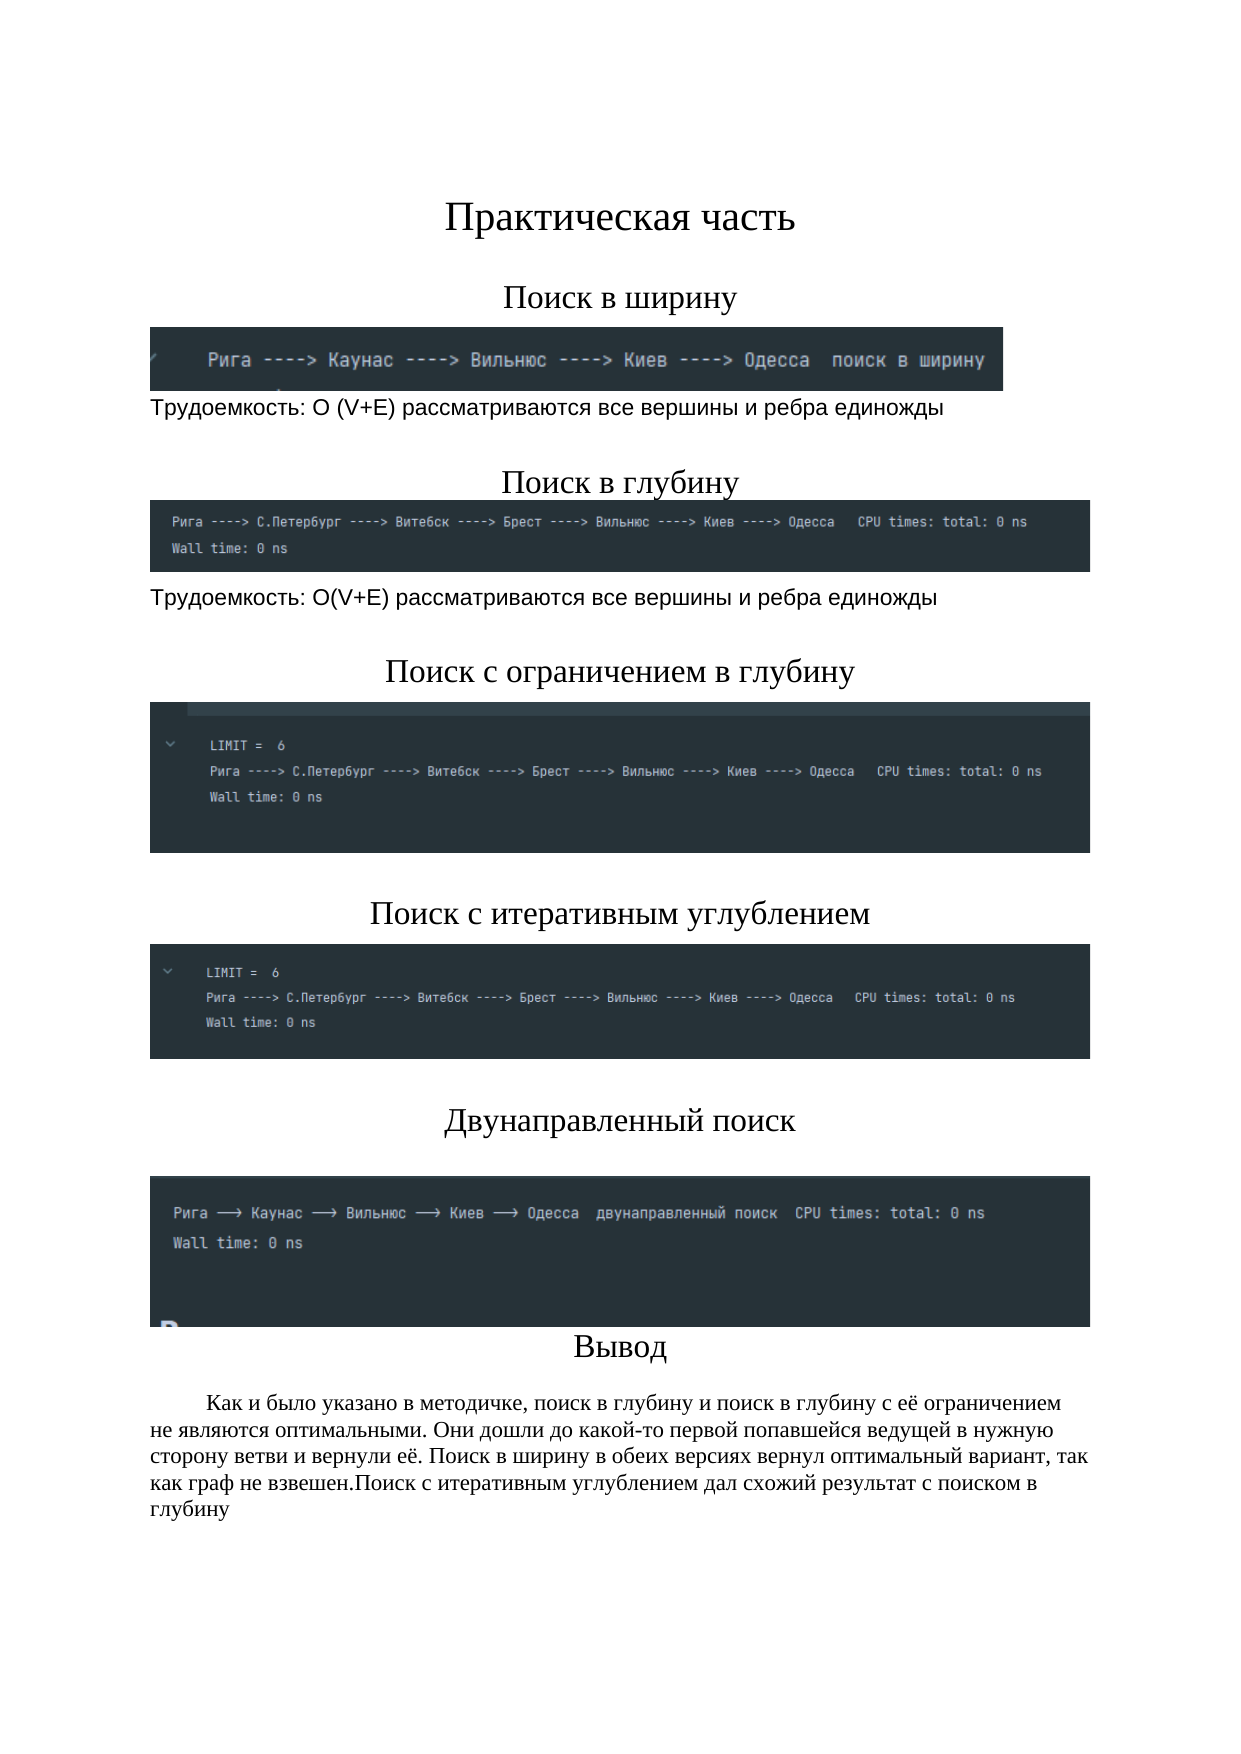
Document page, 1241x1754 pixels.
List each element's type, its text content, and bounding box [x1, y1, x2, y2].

picture [150, 327, 1004, 391]
picture [150, 702, 1091, 853]
picture [150, 1176, 1091, 1327]
text Трудоемкость: O(V+E) рассматриваются все вершины и ребра единожды [150, 584, 1090, 610]
picture [150, 944, 1091, 1059]
subtitle Поиск в ширину [150, 277, 1090, 315]
subtitle Двунаправленный поиск [150, 1100, 1090, 1139]
picture [150, 500, 1091, 572]
subtitle Практическая часть [150, 192, 1090, 239]
subtitle Поиск в глубину [150, 462, 1090, 500]
subtitle Поиск с ограничением в глубину [150, 651, 1090, 690]
text Как и было указано в методичке, поиск в глубину и поиск в глубину с её ограничением не являются оптимальными. Они дошли до какой-то первой попавшейся ведущей в нужную сторону ветви и вернули её. Поиск в ширину в обеих версиях вернул оптимальный вариант, так как граф не взвешен.Поиск с итеративным углублением дал схожий результат с поиском в глубину [150, 1389, 1090, 1521]
subtitle Вывод [150, 1327, 1090, 1364]
subtitle Поиск с итеративным углублением [150, 893, 1090, 932]
text Трудоемкость: O (V+E) рассматриваются все вершины и ребра единожды [150, 394, 1090, 421]
